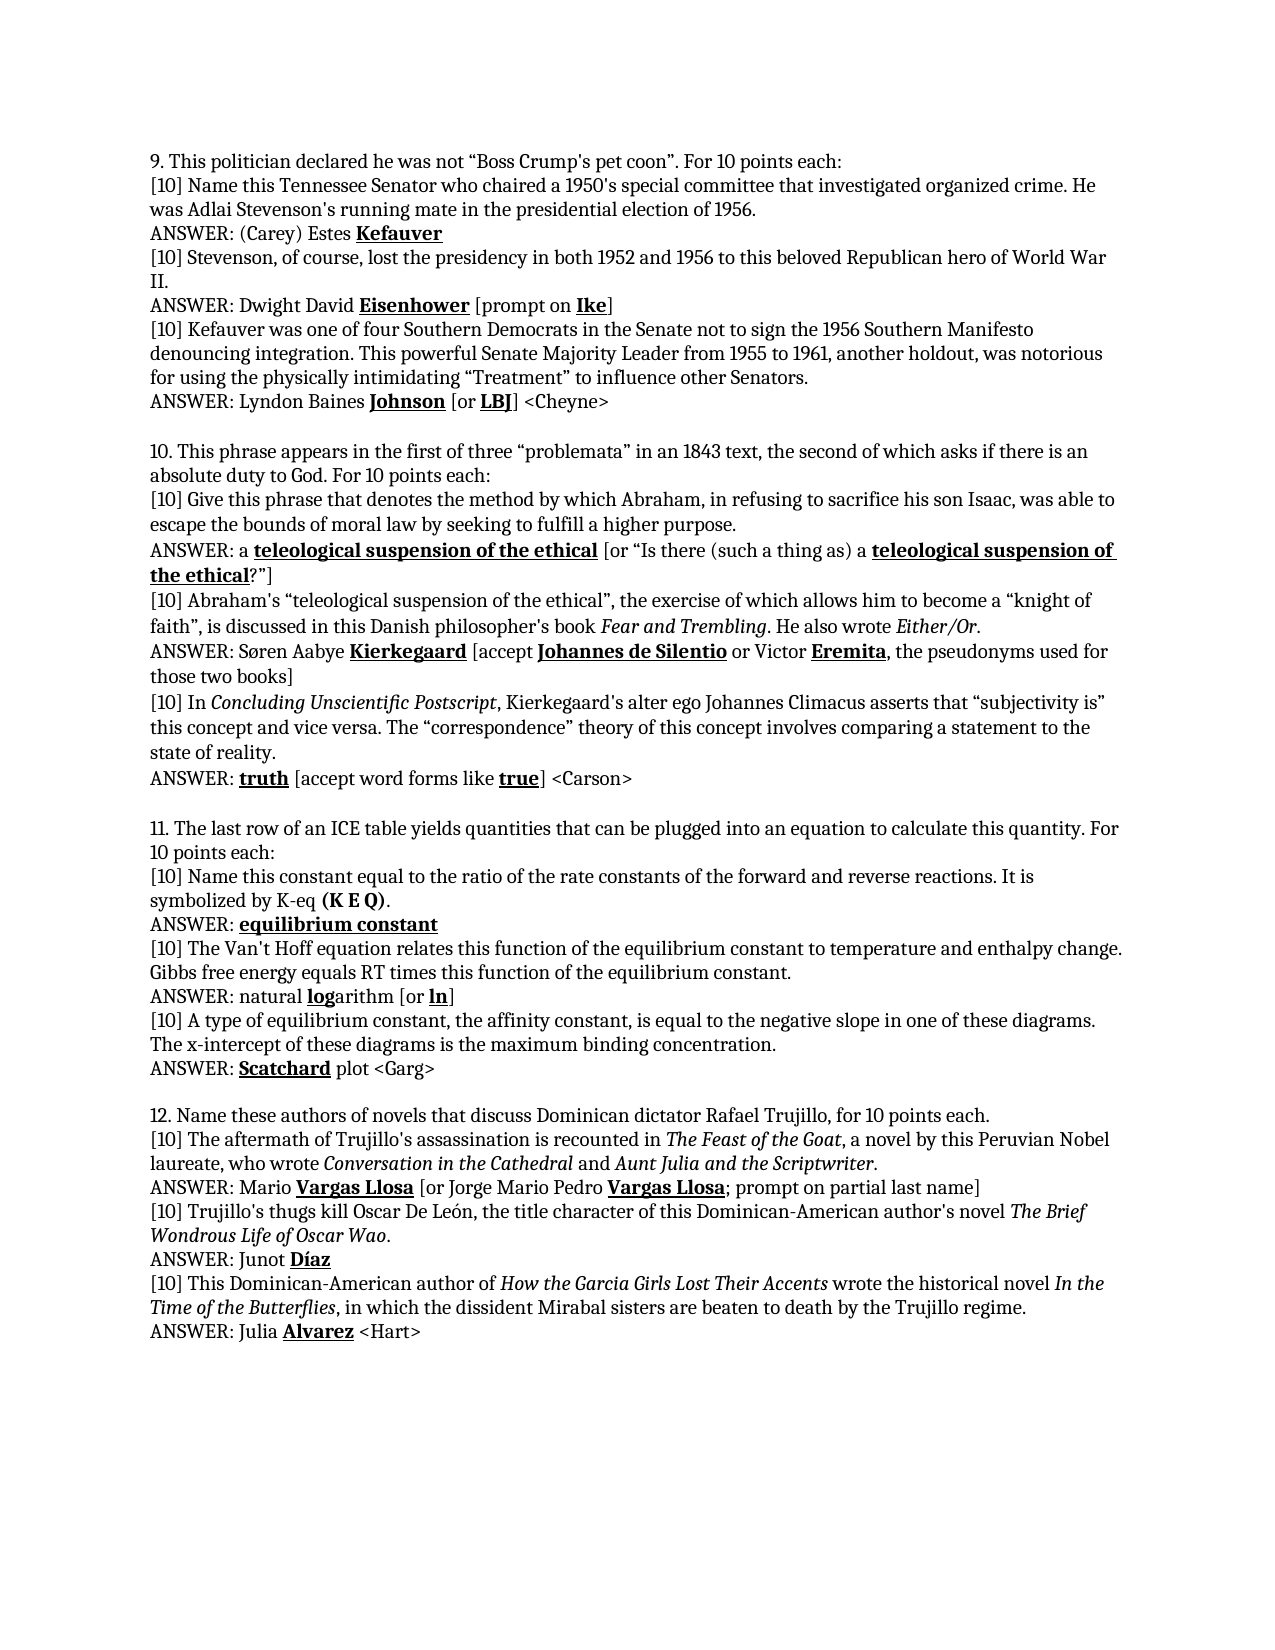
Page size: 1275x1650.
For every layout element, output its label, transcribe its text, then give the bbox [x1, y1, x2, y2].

text ANSWER: Mario Vargas Llosa [or Jorge Mario Pedro Vargas Llosa; prompt on partial last name] [150, 1176, 1125, 1200]
text [10] Abraham's “teleological suspension of the ethical”, the exercise of which allows him to become a “knight of faith”, is discussed in this Danish philosopher's book Fear and Trembling. He also wrote Either/Or. [150, 589, 1125, 638]
text [10] The Van't Hoff equation relates this function of the equilibrium constant to temperature and enthalpy change. Gibbs free energy equals RT times this function of the equilibrium constant. [150, 936, 1125, 984]
text ANSWER: natural logarithm [or ln] [150, 984, 1125, 1008]
text [10] In Concluding Unscientific Postscript, Kierkegaard's alter ego Johannes Climacus asserts that “subjectivity is” this concept and vice versa. The “correspondence” theory of this concept involves comparing a statement to the state of reality. [150, 690, 1125, 765]
text ANSWER: Julia Alvarez <Hart> [150, 1320, 1125, 1344]
text [10] This Dominican-American author of How the Garcia Girls Lost Their Accents wrote the historical novel In the Time of the Butterflies, in which the dissident Mirabal sisters are beaten to death by the Trujillo regime. [150, 1272, 1125, 1320]
text [10] The aftermath of Trujillo's assassination is recounted in The Feast of the Goat, a novel by this Peruvian Nobel laureate, who wrote Conversation in the Cathedral and Aunt Julia and the Scriptwriter. [150, 1128, 1125, 1176]
text ANSWER: a teleological suspension of the ethical [or “Is there (such a thing as) a teleological suspension of the ethical?”] [150, 538, 1125, 588]
text ANSWER: equilibrium constant [150, 912, 1125, 936]
text [10] A type of equilibrium constant, the affinity constant, is equal to the negative slope in one of these diagrams. The x-intercept of these diagrams is the maximum binding concentration. [150, 1008, 1125, 1056]
text ANSWER: Junot Díaz [150, 1248, 1125, 1272]
text 10. This phrase appears in the first of three “problemata” in an 1843 text, the second of which asks if there is an absolute duty to God. For 10 points each: [150, 440, 1125, 488]
text 12. Name these authors of novels that discuss Dominican dictator Rafael Trujillo, for 10 points each. [150, 1104, 1125, 1128]
text [10] Trujillo's thugs kill Oscar De León, the title character of this Dominican-American author's novel The Brief Wondrous Life of Oscar Wao. [150, 1200, 1125, 1248]
text ANSWER: Søren Aabye Kierkegaard [accept Johannes de Silentio or Victor Eremita, the pseudonyms used for those two books] [150, 640, 1125, 689]
text ANSWER: Scatchard plot <Garg> [150, 1056, 1125, 1080]
text 11. The last row of an ICE table yields quantities that can be plugged into an equation to calculate this quantity. For 10 points each: [150, 817, 1125, 864]
text 9. This politician declared he was not “Boss Crump's pet coon”. For 10 points each: [10] Name this Tennessee Senator who chaired a 1950's special committee that investigated organized crime. He was Adlai Stevenson's running mate in the presidential election of 1956. ANSWER: (Carey) Estes Kefauver [10] Stevenson, of course, lost the presidency in both 1952 and 1956 to this beloved Republican hero of World War II. ANSWER: Dwight David Eisenhower [prompt on Ike] [10] Kefauver was one of four Southern Democrats in the Senate not to sign the 1956 Southern Manifesto denouncing integration. This powerful Senate Majority Leader from 1955 to 1961, another holdout, was notorious for using the physically intimidating “Treatment” to influence other Senators. ANSWER: Lyndon Baines Johnson [or LBJ] <Cheyne> [150, 150, 1125, 413]
text ANSWER: truth [accept word forms like true] <Carson> [150, 766, 1125, 790]
text [10] Give this phrase that denotes the method by which Abraham, in refusing to sacrifice his son Isaac, was able to escape the bounds of moral law by seeking to fulfill a higher purpose. [150, 488, 1125, 537]
text [10] Name this constant equal to the ratio of the rate constants of the forward and reverse reactions. It is symbolized by K-eq (K E Q). [150, 864, 1125, 912]
